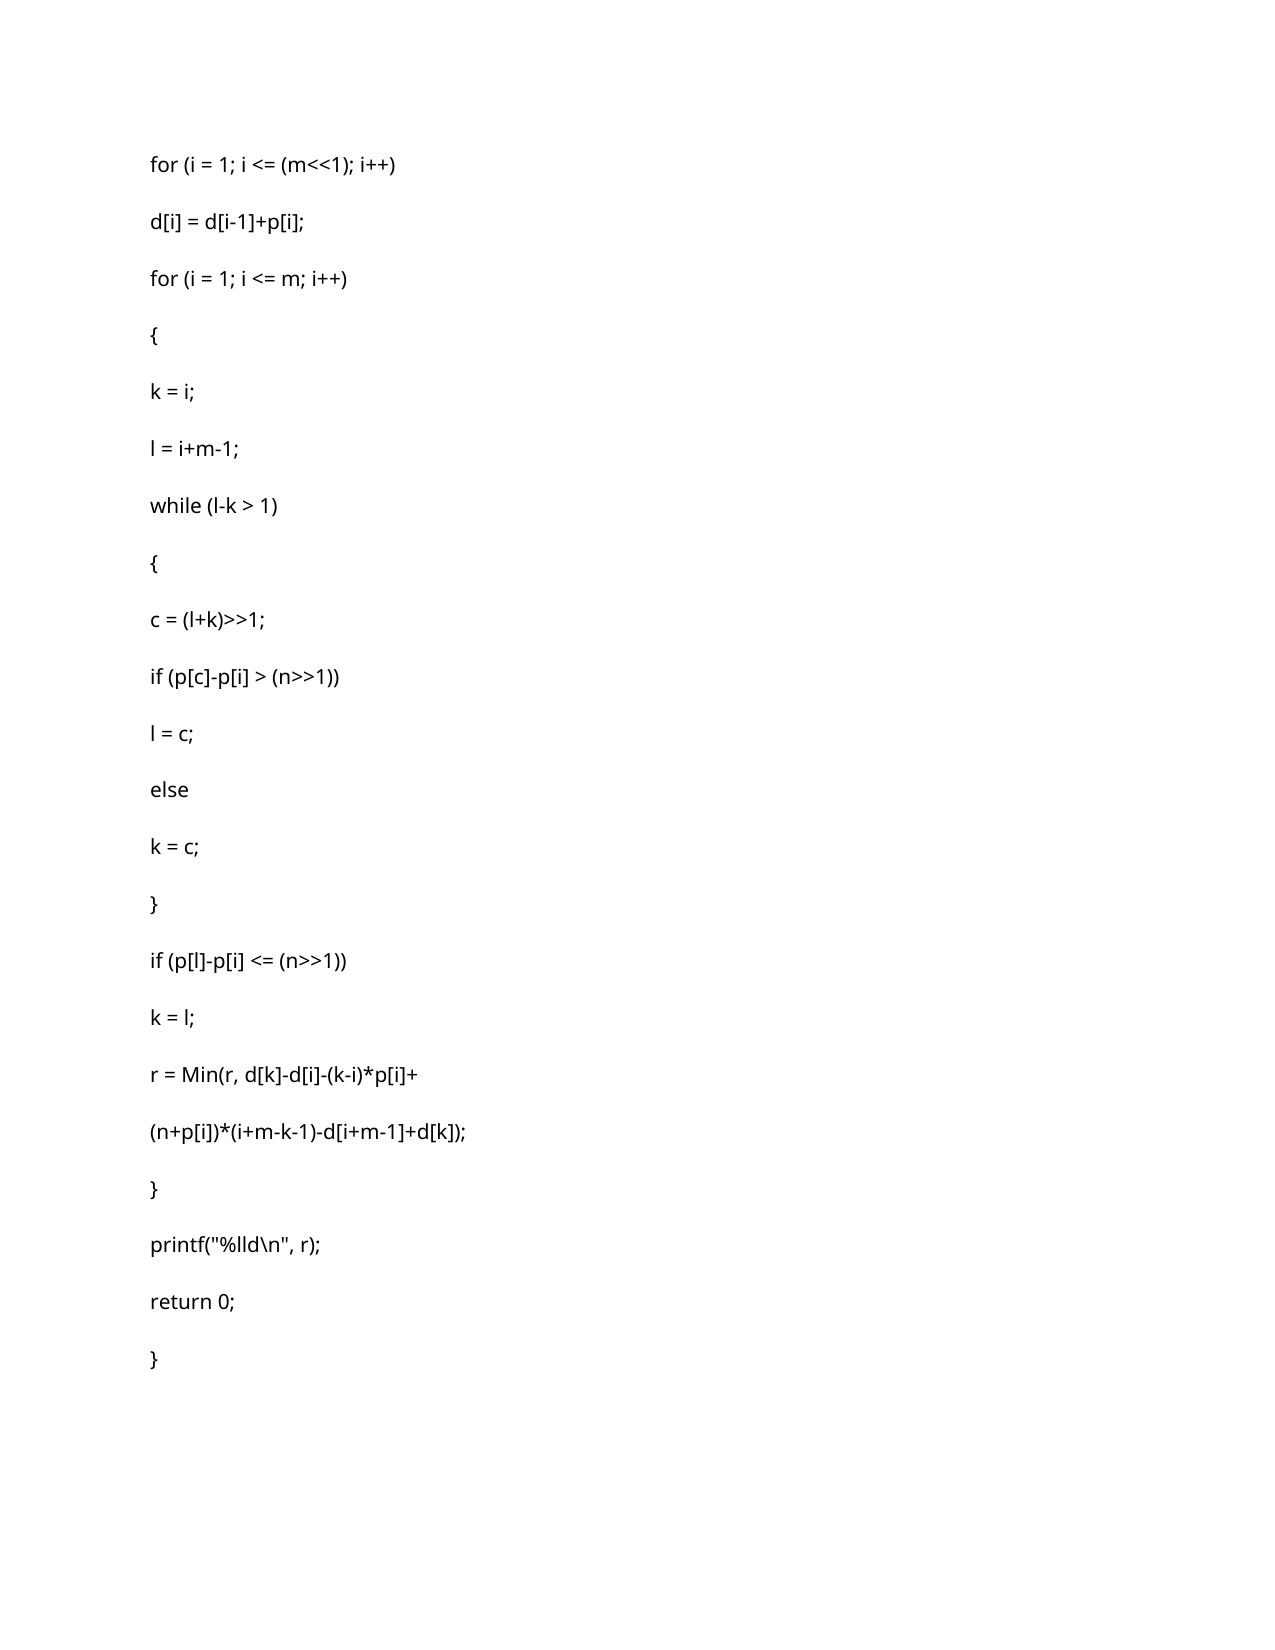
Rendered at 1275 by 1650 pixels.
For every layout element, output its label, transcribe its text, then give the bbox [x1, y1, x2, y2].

text if (p[c]-p[i] > (n>>1)) [150, 662, 1125, 690]
text k = i; [150, 377, 1125, 406]
text k = l; [150, 1003, 1125, 1032]
text if (p[l]-p[i] <= (n>>1)) [150, 946, 1125, 975]
text while (l-k > 1) [150, 491, 1125, 520]
text { [150, 548, 1125, 577]
text r = Min(r, d[k]-d[i]-(k-i)*p[i]+ [150, 1060, 1125, 1088]
text l = c; [150, 719, 1125, 747]
text d[i] = d[i-1]+p[i]; [150, 207, 1125, 235]
text c = (l+k)>>1; [150, 605, 1125, 633]
text } [150, 1344, 1125, 1373]
text } [150, 1174, 1125, 1202]
text } [150, 889, 1125, 918]
text { [150, 321, 1125, 349]
text else [150, 776, 1125, 804]
text (n+p[i])*(i+m-k-1)-d[i+m-1]+d[k]); [150, 1117, 1125, 1145]
text return 0; [150, 1287, 1125, 1316]
text printf("%lld\n", r); [150, 1231, 1125, 1259]
text for (i = 1; i <= (m<<1); i++) [150, 150, 1125, 178]
text l = i+m-1; [150, 434, 1125, 463]
text for (i = 1; i <= m; i++) [150, 264, 1125, 292]
text k = c; [150, 832, 1125, 861]
